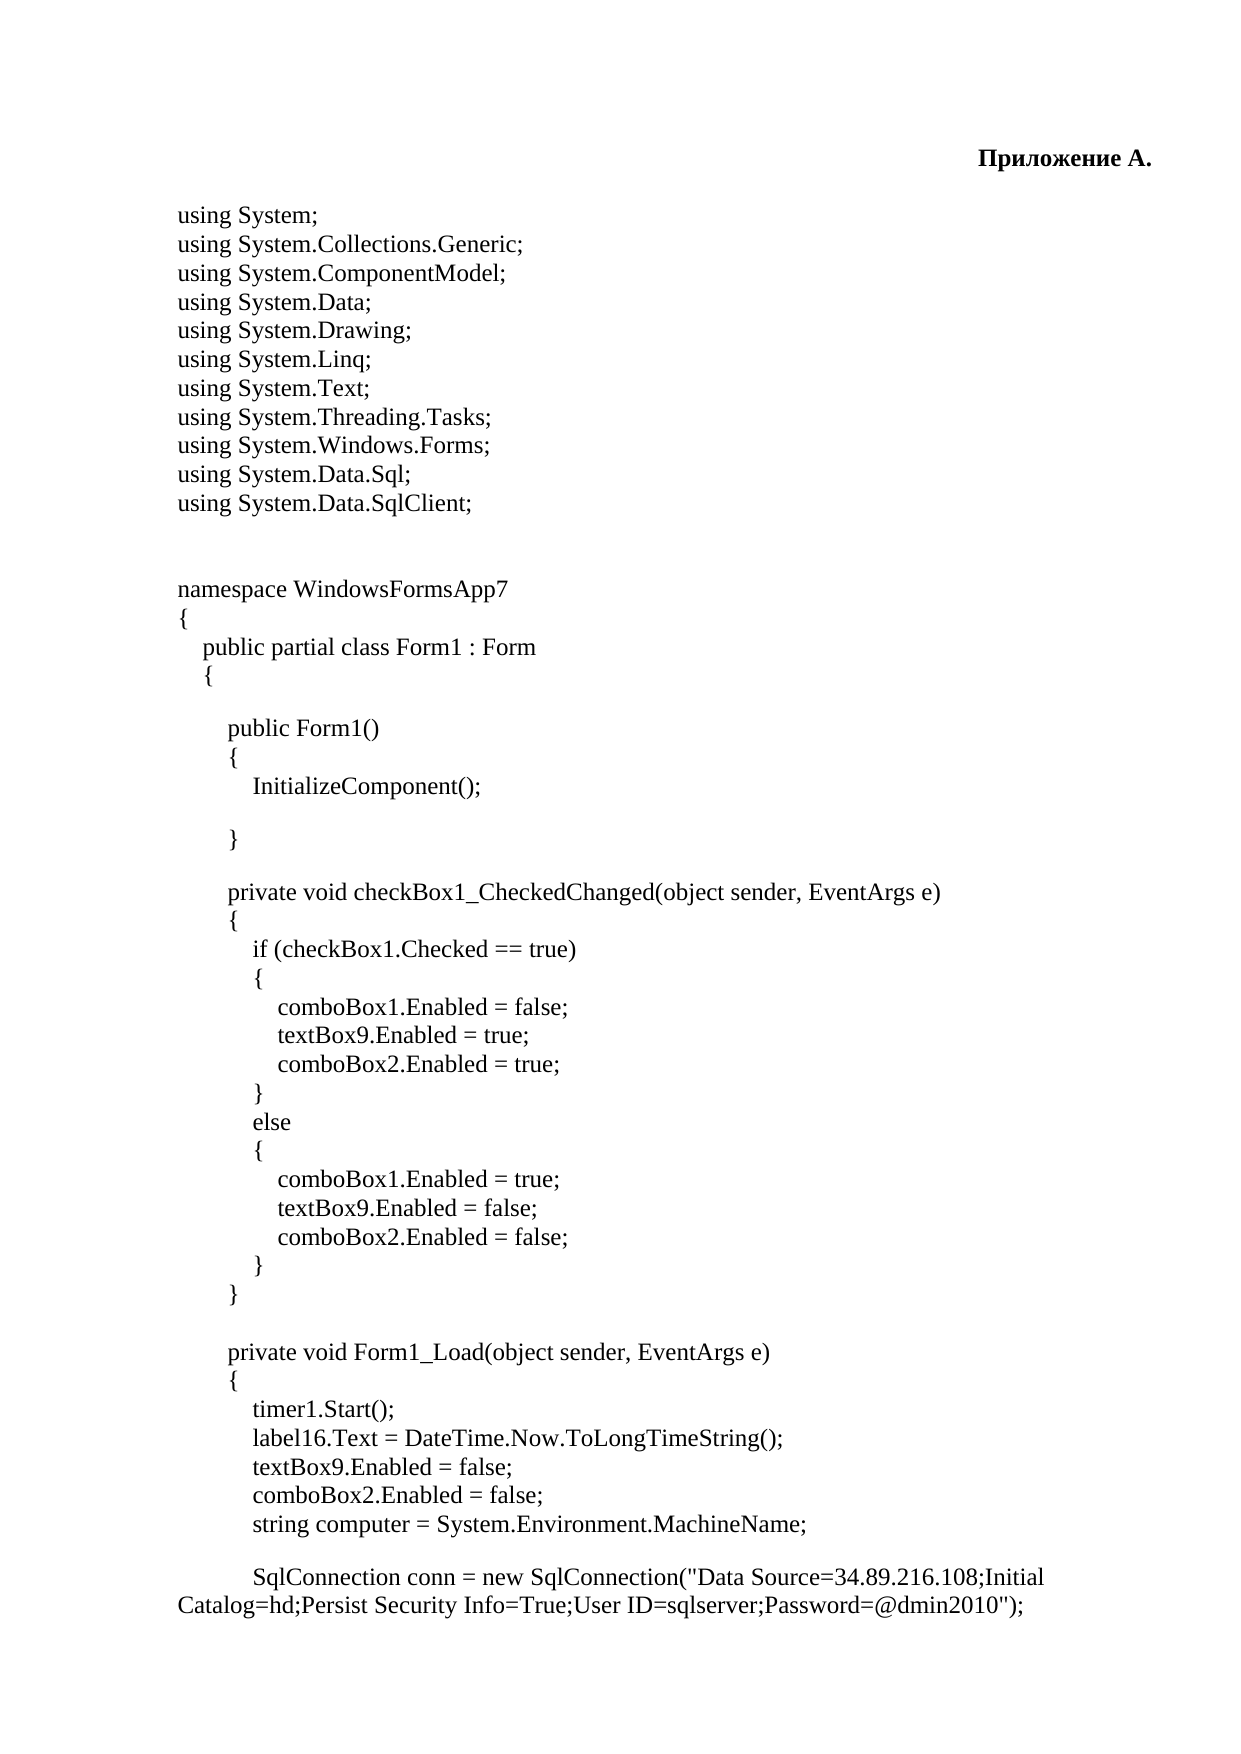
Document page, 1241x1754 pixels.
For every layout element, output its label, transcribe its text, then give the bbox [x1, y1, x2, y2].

text public Form1() [177, 713, 1152, 742]
text { [177, 1365, 1152, 1394]
text private void Form1_Load(object sender, EventArgs e) [177, 1337, 1152, 1365]
text comboBox2.Enabled = false; [177, 1480, 1152, 1509]
text timer1.Start(); [177, 1394, 1152, 1423]
text { [177, 661, 1152, 689]
text } [177, 1078, 1152, 1107]
text using System.Data.Sql; [177, 459, 1152, 488]
text comboBox2.Enabled = true; [177, 1049, 1152, 1078]
text } [177, 824, 1152, 852]
text using System.Text; [177, 373, 1152, 402]
text using System.Threading.Tasks; [177, 402, 1152, 431]
text namespace WindowsFormsApp7 [177, 574, 1152, 603]
text SqlConnection conn = new SqlConnection("Data Source=34.89.216.108;Initial Catalog=hd;Persist Security Info=True;User ID=sqlserver;Password=@dmin2010"); [177, 1562, 1152, 1619]
text using System.Data.SqlClient; [177, 488, 1152, 517]
text using System.Collections.Generic; [177, 229, 1152, 258]
text comboBox1.Enabled = false; [177, 992, 1152, 1020]
text if (checkBox1.Checked == true) [177, 934, 1152, 963]
text { [177, 742, 1152, 771]
text string computer = System.Environment.MachineName; [177, 1509, 1152, 1538]
text { [177, 603, 1152, 632]
text textBox9.Enabled = false; [177, 1452, 1152, 1480]
text textBox9.Enabled = true; [177, 1020, 1152, 1049]
text { [177, 1135, 1152, 1164]
text } [177, 1279, 1152, 1308]
text InitializeComponent(); [177, 771, 1152, 800]
text using System.Data; [177, 287, 1152, 316]
text private void checkBox1_CheckedChanged(object sender, EventArgs e) [177, 877, 1152, 905]
text { [177, 905, 1152, 934]
text else [177, 1107, 1152, 1135]
text label16.Text = DateTime.Now.ToLongTimeString(); [177, 1423, 1152, 1452]
text comboBox1.Enabled = true; [177, 1164, 1152, 1193]
text using System.Linq; [177, 344, 1152, 373]
text } [177, 1250, 1152, 1279]
text public partial class Form1 : Form [177, 632, 1152, 661]
text using System.Windows.Forms; [177, 431, 1152, 459]
text { [177, 963, 1152, 992]
text comboBox2.Enabled = false; [177, 1222, 1152, 1250]
text using System.ComponentModel; [177, 258, 1152, 287]
subtitle Приложение А. [177, 143, 1152, 172]
text textBox9.Enabled = false; [177, 1193, 1152, 1222]
text using System.Drawing; [177, 316, 1152, 344]
text using System; [177, 201, 1152, 229]
